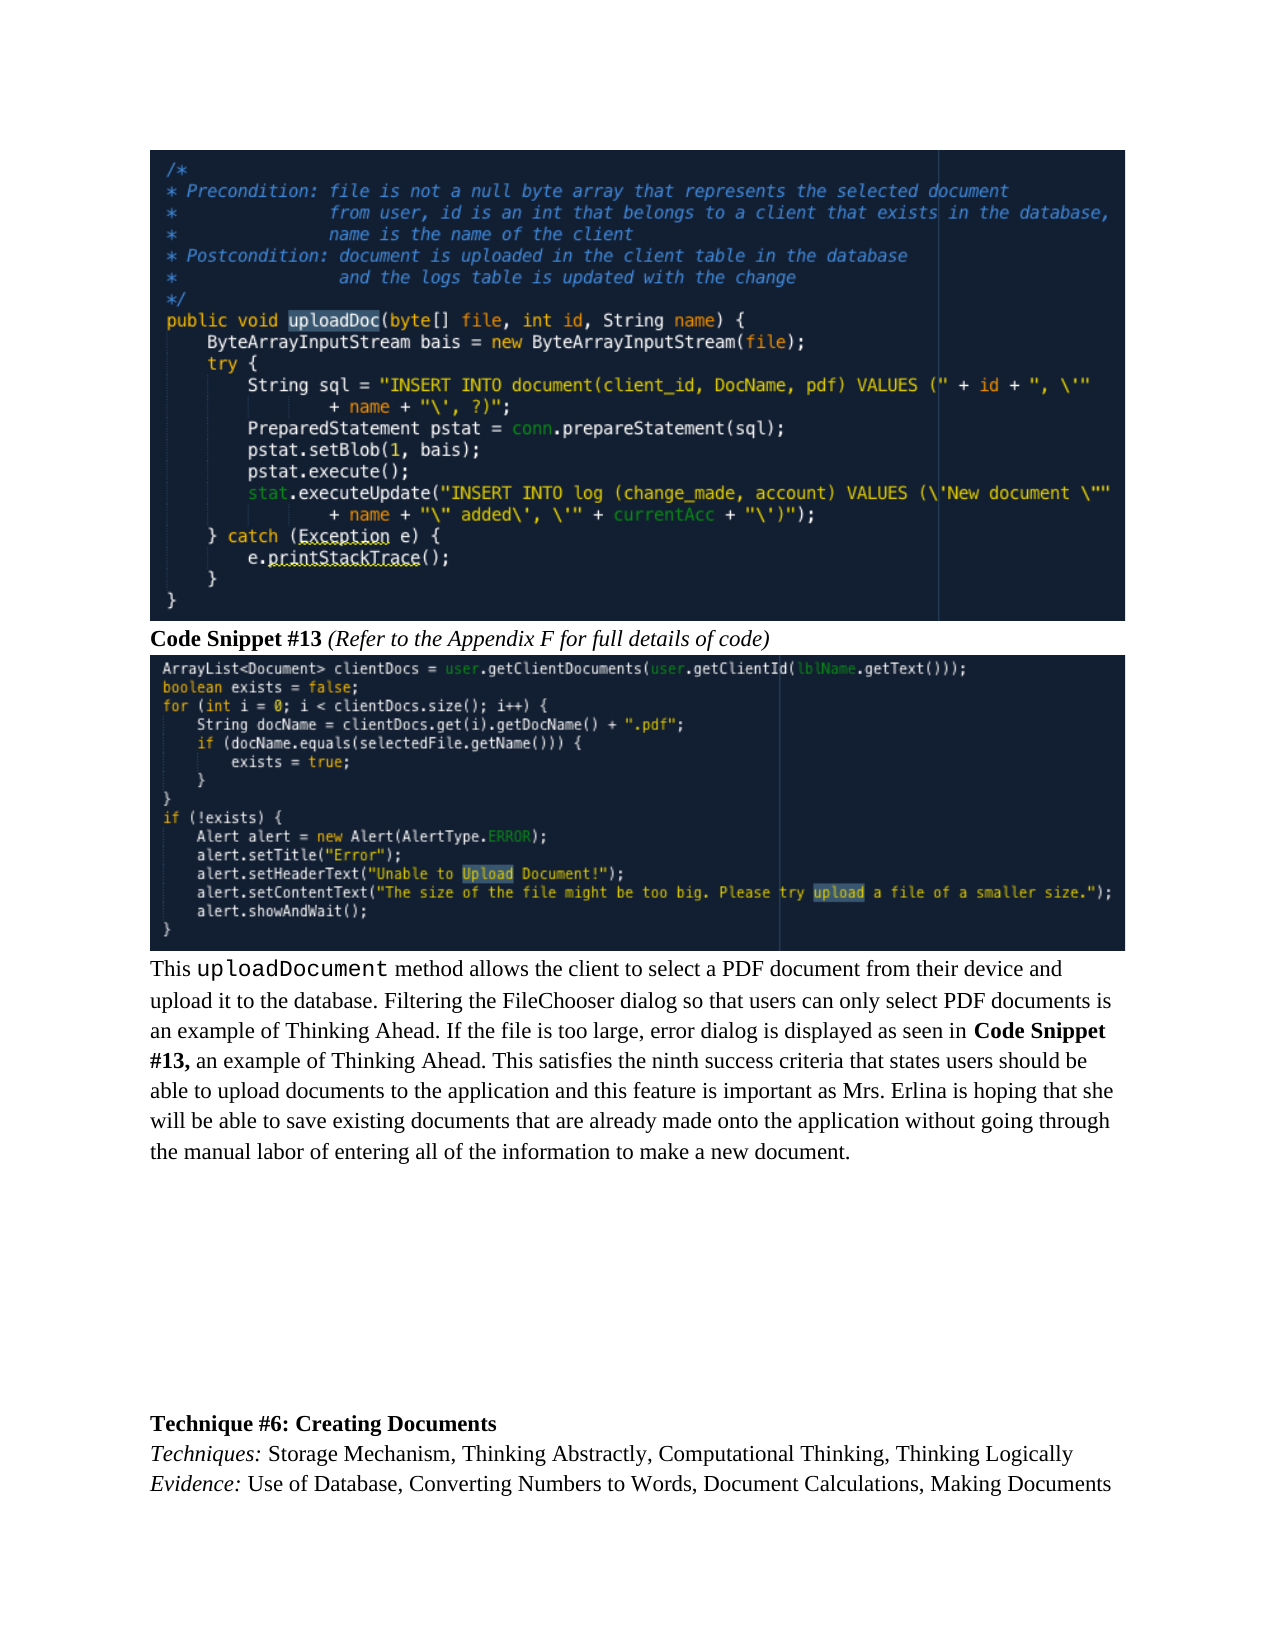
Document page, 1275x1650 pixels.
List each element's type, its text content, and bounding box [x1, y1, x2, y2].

text Technique #6: Creating Documents [150, 1409, 1125, 1436]
picture [150, 655, 1125, 951]
text Evidence: Use of Database, Converting Numbers to Words, Document Calculations, Making Documents [150, 1470, 1125, 1496]
text Code Snippet #13 (Refer to the Appendix F for full details of code) [150, 625, 1125, 651]
text This uploadDocument method allows the client to select a PDF document from their device and upload it to the database. Filtering the FileChooser dialog so that users can only select PDF documents is an example of Thinking Ahead. If the file is too large, error dialog is displayed as seen in Code Snippet #13, an example of Thinking Ahead. This satisfies the ninth success criteria that states users should be able to upload documents to the application and this feature is important as Mrs. Erlina is hoping that she will be able to save existing documents that are already made onto the application without going through the manual labor of entering all of the information to make a new document. [150, 954, 1125, 1164]
text Techniques: Storage Mechanism, Thinking Abstractly, Computational Thinking, Thinking Logically [150, 1440, 1125, 1466]
picture [150, 150, 1125, 621]
